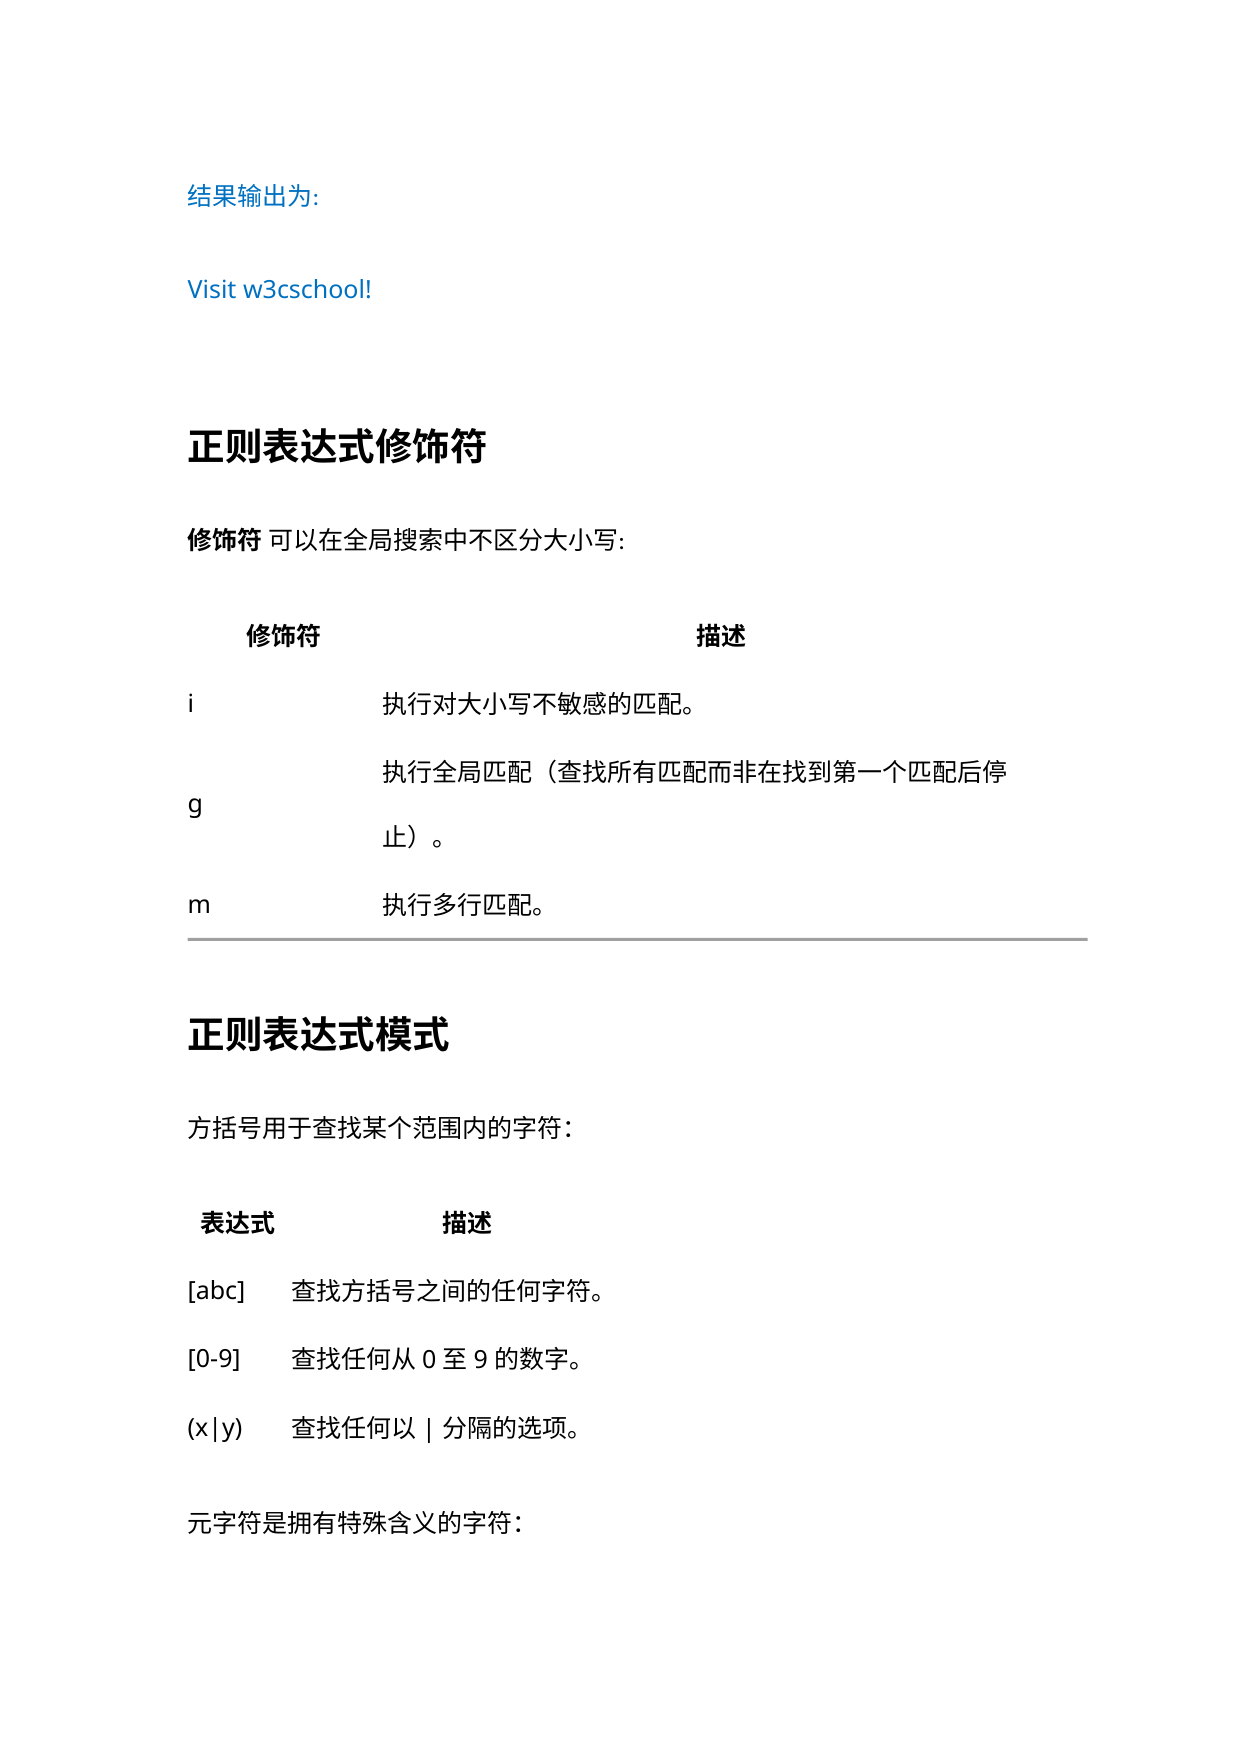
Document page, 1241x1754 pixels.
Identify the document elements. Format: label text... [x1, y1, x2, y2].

table_cell 查找方括号之间的任何字符。 [290, 1256, 646, 1324]
text 修饰符 可以在全局搜索中不区分大小写: [187, 506, 1053, 571]
table_cell 执行全局匹配（查找所有匹配而非在找到第一个匹配后停止）。 [381, 737, 1060, 870]
subtitle 正则表达式修饰符 [187, 412, 1053, 477]
table_cell m [186, 870, 381, 938]
table_header 修饰符 [186, 600, 381, 668]
table_cell 执行对大小写不敏感的匹配。 [381, 669, 1060, 737]
table_header 描述 [290, 1188, 646, 1256]
text 结果输出为: [187, 162, 1053, 227]
table_cell g [186, 737, 381, 870]
table_cell (x|y) [186, 1392, 290, 1460]
text Visit w3cschool! [187, 256, 1053, 321]
subtitle 正则表达式模式 [187, 999, 1053, 1064]
text 方括号用于查找某个范围内的字符： [187, 1094, 1053, 1159]
text 元字符是拥有特殊含义的字符： [187, 1489, 1053, 1554]
table_cell 执行多行匹配。 [381, 870, 1060, 937]
table_cell [abc] [186, 1256, 290, 1324]
table_cell [0-9] [186, 1324, 290, 1392]
table_cell i [186, 669, 381, 737]
table_header 描述 [381, 600, 1060, 668]
table_header 表达式 [186, 1188, 290, 1256]
table_cell 查找任何以 | 分隔的选项。 [290, 1392, 646, 1460]
table_cell 查找任何从 0 至 9 的数字。 [290, 1324, 646, 1392]
